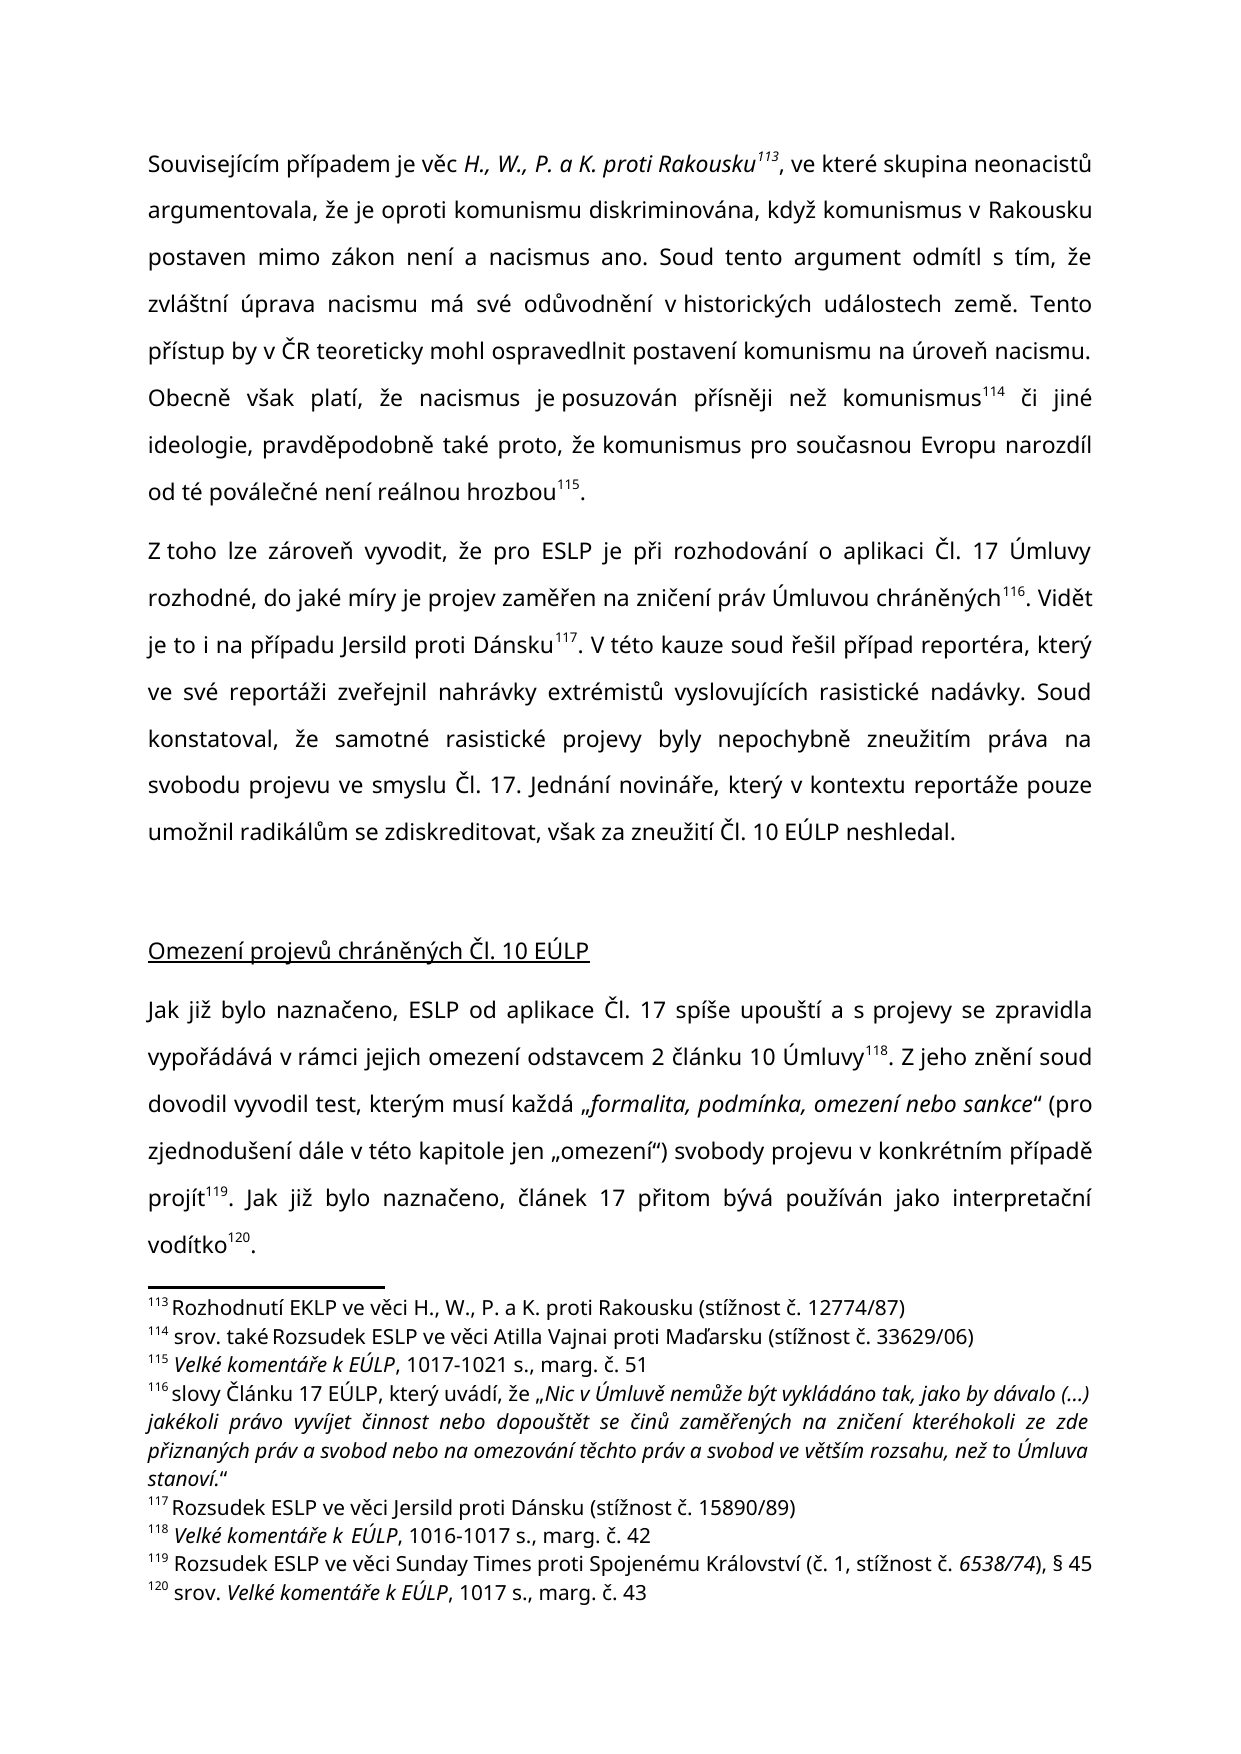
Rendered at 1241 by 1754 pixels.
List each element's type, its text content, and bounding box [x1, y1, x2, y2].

text Souvisejícím případem je věc H., W., P. a K. proti Rakousku, ve které skupina neonacistů argumentovala, že je oproti komunismu diskriminována, když komunismus v Rakousku postaven mimo zákon není a nacismus ano. Soud tento argument odmítl s tím, že zvláštní úprava nacismu má své odůvodnění v historických událostech země. Tento přístup by v ČR teoreticky mohl ospravedlnit postavení komunismu na úroveň nacismu. Obecně však platí, že nacismus je posuzován přísněji než komunismus či jiné ideologie, pravděpodobně také proto, že komunismus pro současnou Evropu narozdíl od té poválečné není reálnou hrozbou. [148, 148, 1093, 507]
text Omezení projevů chráněných Čl. 10 EÚLP [148, 935, 1093, 966]
text Jak již bylo naznačeno, ESLP od aplikace Čl. 17 spíše upouští a s projevy se zpravidla vypořádává v rámci jejich omezení odstavcem 2 článku 10 Úmluvy. Z jeho znění soud dovodil vyvodil test, kterým musí každá „formalita, podmínka, omezení nebo sankce“ (pro zjednodušení dále v této kapitole jen „omezení“) svobody projevu v konkrétním případě projít. Jak již bylo naznačeno, článek 17 přitom bývá používán jako interpretační vodítko. [148, 994, 1093, 1260]
text Z toho lze zároveň vyvodit, že pro ESLP je při rozhodování o aplikaci Čl. 17 Úmluvy rozhodné, do jaké míry je projev zaměřen na zničení práv Úmluvou chráněných. Vidět je to i na případu Jersild proti Dánsku. V této kauze soud řešil případ reportéra, který ve své reportáži zveřejnil nahrávky extrémistů vyslovujících rasistické nadávky. Soud konstatoval, že samotné rasistické projevy byly nepochybně zneužitím práva na svobodu projevu ve smyslu Čl. 17. Jednání novináře, který v kontextu reportáže pouze umožnil radikálům se zdiskreditovat, však za zneužití Čl. 10 EÚLP neshledal. [148, 535, 1093, 848]
